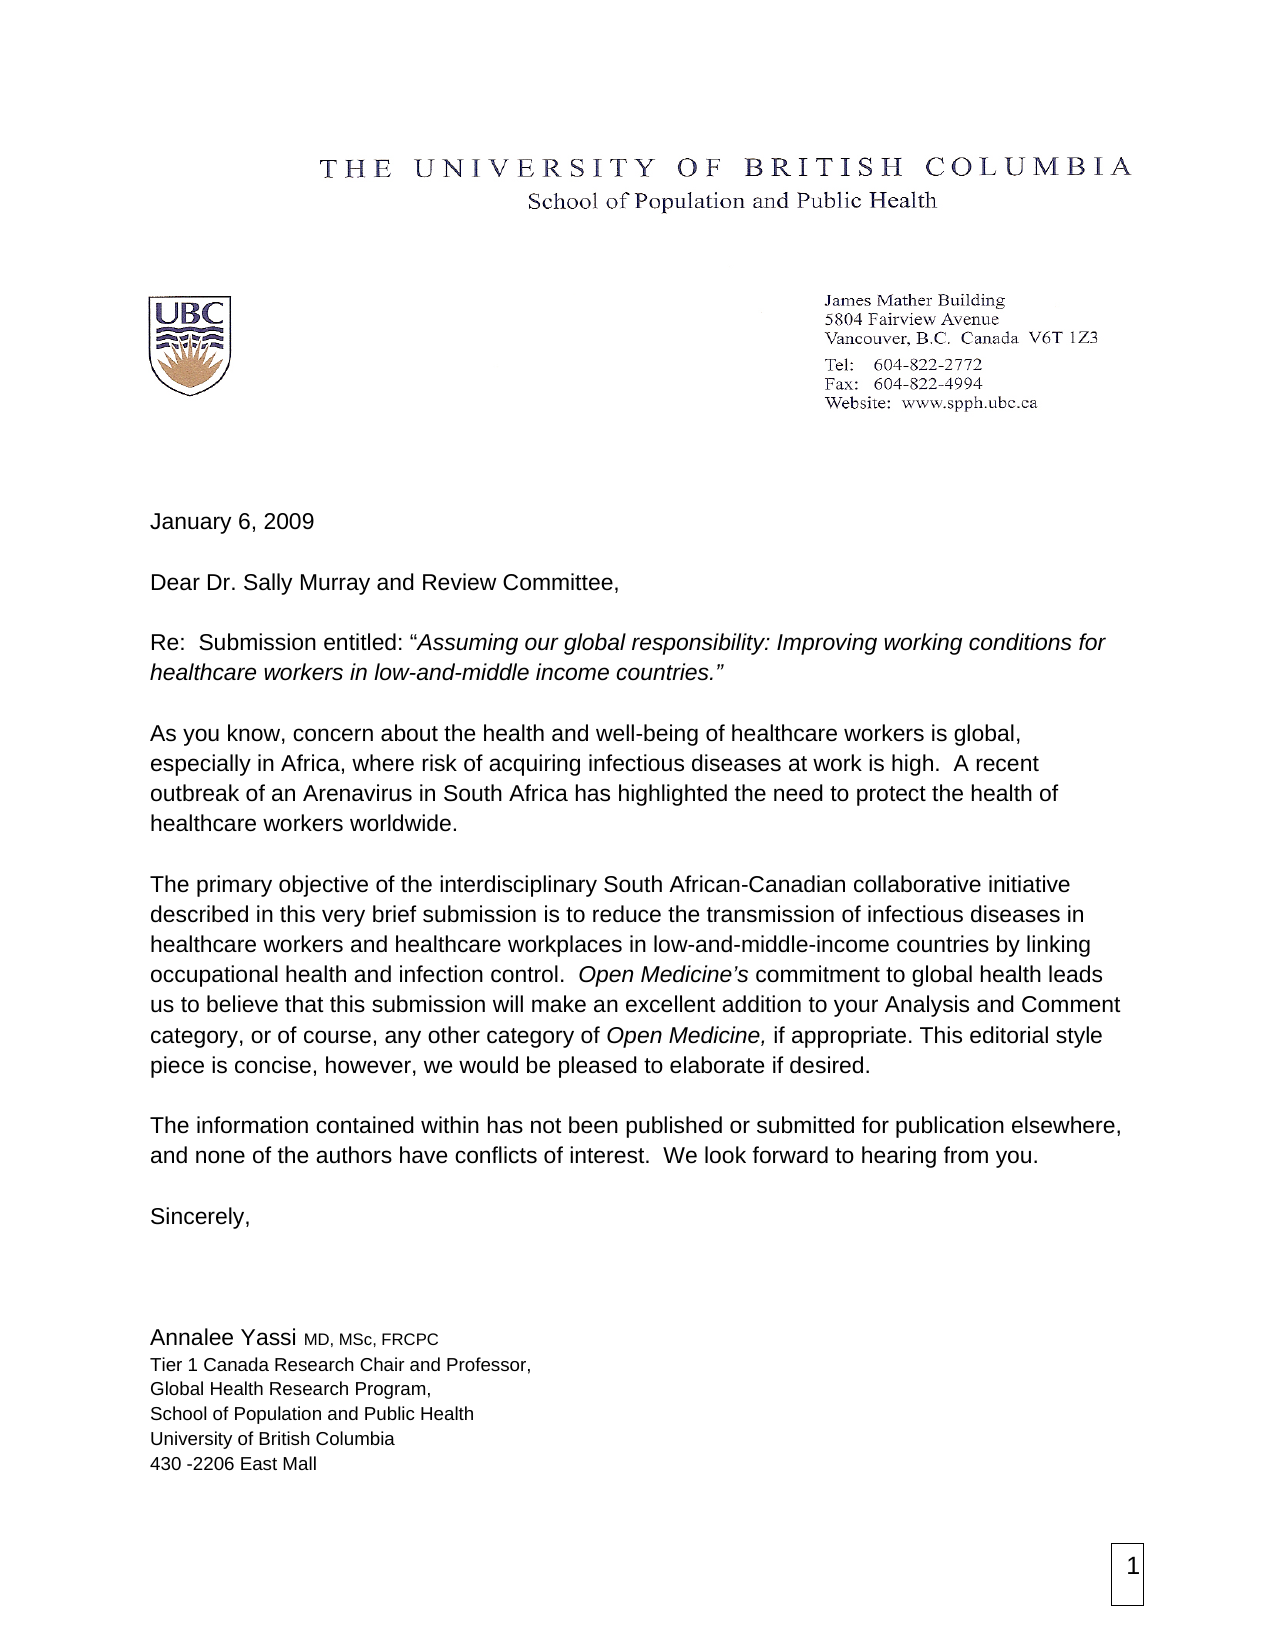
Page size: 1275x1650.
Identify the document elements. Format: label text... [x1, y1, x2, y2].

text University of British Columbia 430 -2206 East Mall [150, 1428, 1125, 1474]
text Dear Dr. Sally Murray and Review Committee, [150, 568, 1125, 595]
text As you know, concern about the health and well-being of healthcare workers is global, especially in Africa, where risk of acquiring infectious diseases at work is high. A recent outbreak of an Arenavirus in South Africa has highlighted the need to protect the health of healthcare workers worldwide. [150, 719, 1125, 837]
picture [98, 150, 1177, 422]
text January 6, 2009 [150, 508, 1125, 534]
text School of Population and Public Health [150, 1403, 1125, 1424]
text Re: Submission entitled: “Assuming our global responsibility: Improving working conditions for healthcare workers in low-and-middle income countries.” [150, 629, 1125, 686]
text Sincerely, [150, 1203, 1125, 1229]
text The primary objective of the interdisciplinary South African-Canadian collaborative initiative described in this very brief submission is to reduce the transmission of infectious diseases in healthcare workers and healthcare workplaces in low-and-middle-income countries by linking occupational health and infection control. Open Medicine’s commitment to global health leads us to believe that this submission will make an excellent addition to your Analysis and Comment category, or of course, any other category of Open Medicine, if appropriate. This editorial style piece is concise, however, we would be pleased to elaborate if desired. [150, 871, 1125, 1078]
text Global Health Research Program, [150, 1378, 1125, 1400]
text Annalee Yassi MD, MSc, FRCPC Tier 1 Canada Research Chair and Professor, [150, 1324, 1125, 1375]
text The information contained within has not been published or submitted for publication elsewhere, and none of the authors have conflicts of interest. We look forward to hearing from you. [150, 1112, 1125, 1169]
